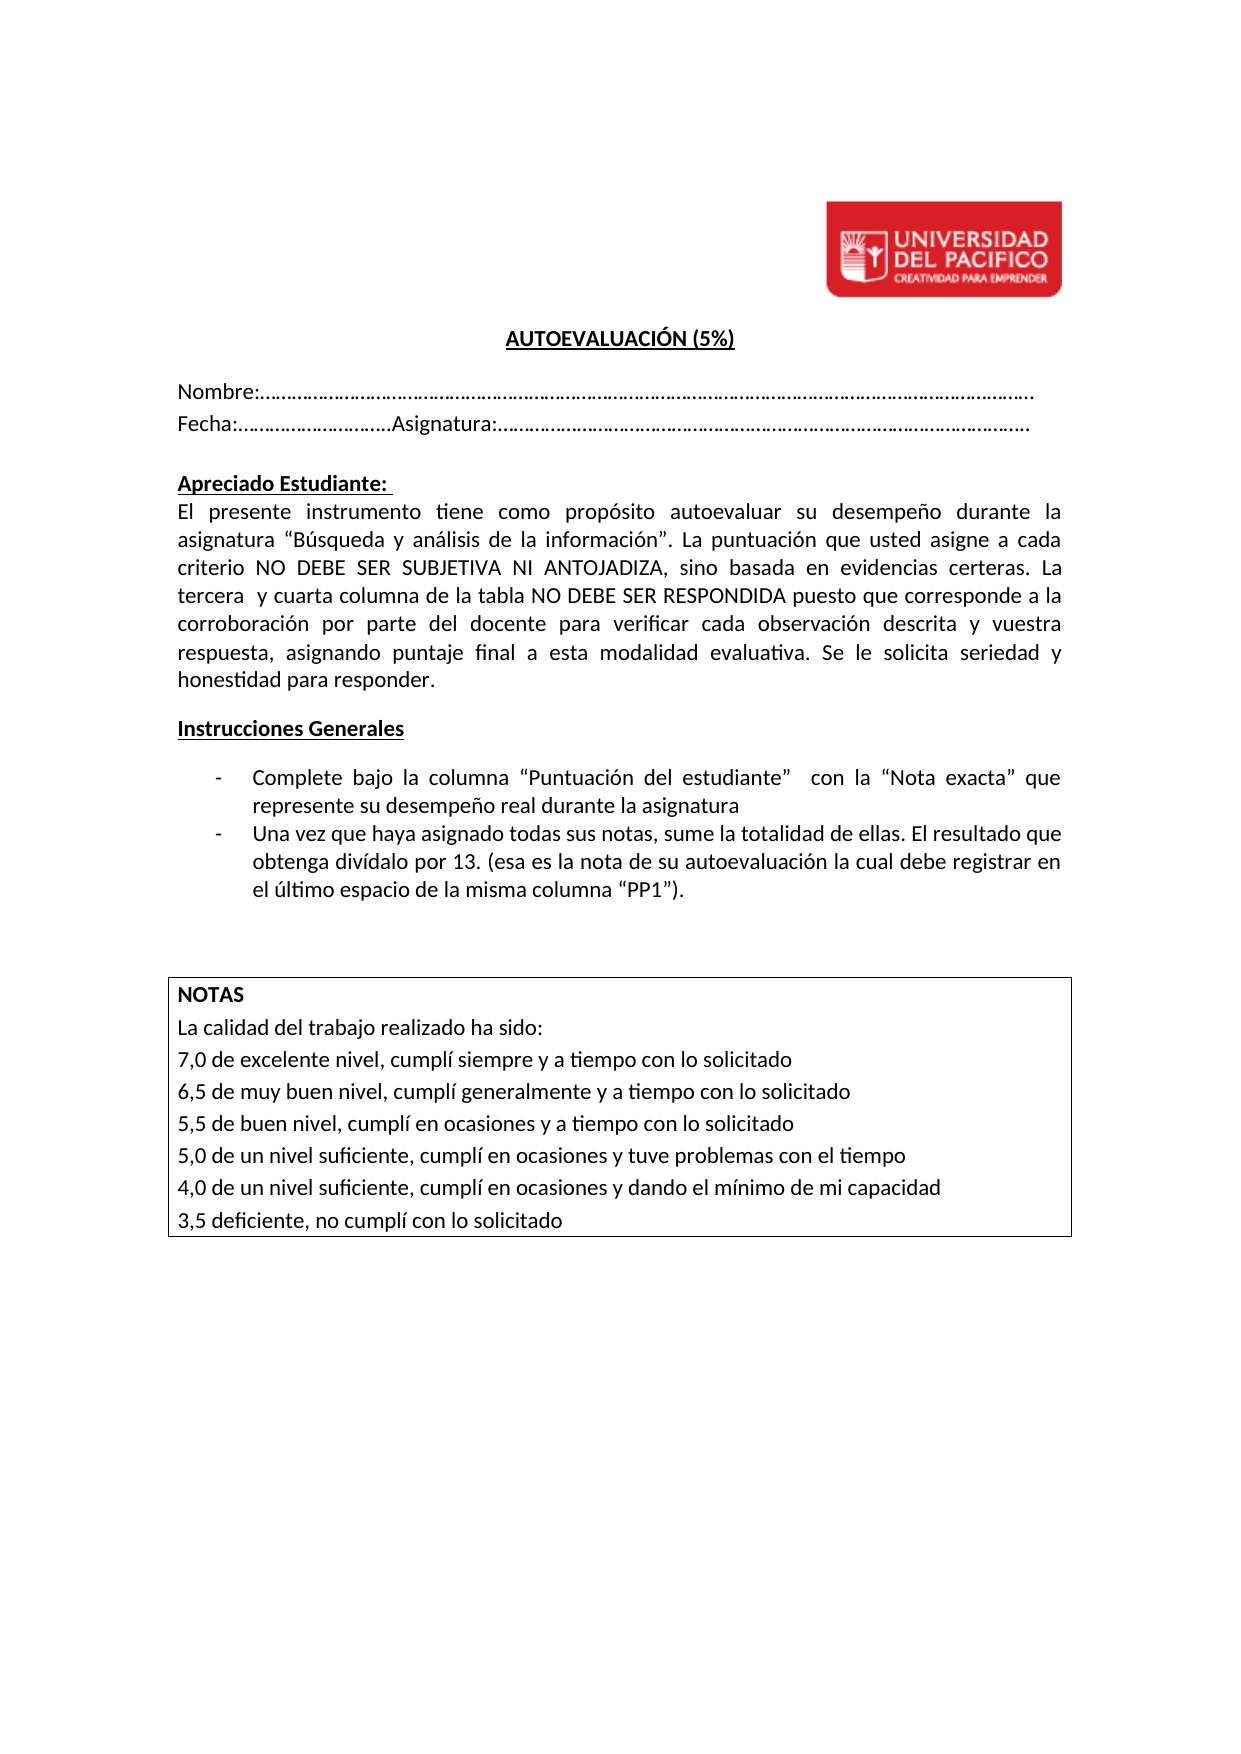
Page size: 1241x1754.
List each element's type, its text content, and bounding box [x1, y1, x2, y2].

picture [825, 200, 1064, 299]
text NOTAS La calidad del trabajo realizado ha sido: 7,0 de excelente nivel, cumplí siempre y a tiempo con lo solicitado 6,5 de muy buen nivel, cumplí generalmente y a tiempo con lo solicitado 5,5 de buen nivel, cumplí en ocasiones y a tiempo con lo solicitado 5,0 de un nivel suficiente, cumplí en ocasiones y tuve problemas con el tiempo 4,0 de un nivel suficiente, cumplí en ocasiones y dando el mínimo de mi capacidad 3,5 deficiente, no cumplí con lo solicitado [169, 978, 1071, 1236]
text El presente instrumento tiene como propósito autoevaluar su desempeño durante la asignatura “Búsqueda y análisis de la información”. La puntuación que usted asigne a cada criterio NO DEBE SER SUBJETIVA NI ANTOJADIZA, sino basada en evidencias certeras. La tercera y cuarta columna de la tabla NO DEBE SER RESPONDIDA puesto que corresponde a la corroboración por parte del docente para verificar cada observación descrita y vuestra respuesta, asignando puntaje final a esta modalidad evaluativa. Se le solicita seriedad y honestidad para responder. [177, 497, 1063, 694]
text Nombre:………………………………………………………………………………………………………………………………… [177, 377, 1063, 405]
text Apreciado Estudiante: [177, 469, 1063, 497]
list Complete bajo la columna “Puntuación del estudiante” con la “Nota exacta” que represente su desempeño real durante la asignatura [215, 763, 1063, 819]
text Instrucciones Generales [177, 714, 1063, 742]
text AUTOEVALUACIÓN (5%) [177, 324, 1063, 352]
list Una vez que haya asignado todas sus notas, sume la totalidad de ellas. El resultado que obtenga divídalo por 13. (esa es la nota de su autoevaluación la cual debe registrar en el último espacio de la misma columna “PP1”). [215, 819, 1063, 903]
text Fecha:………………………..Asignatura:……………………………………………………………………………………….. [177, 409, 1063, 437]
